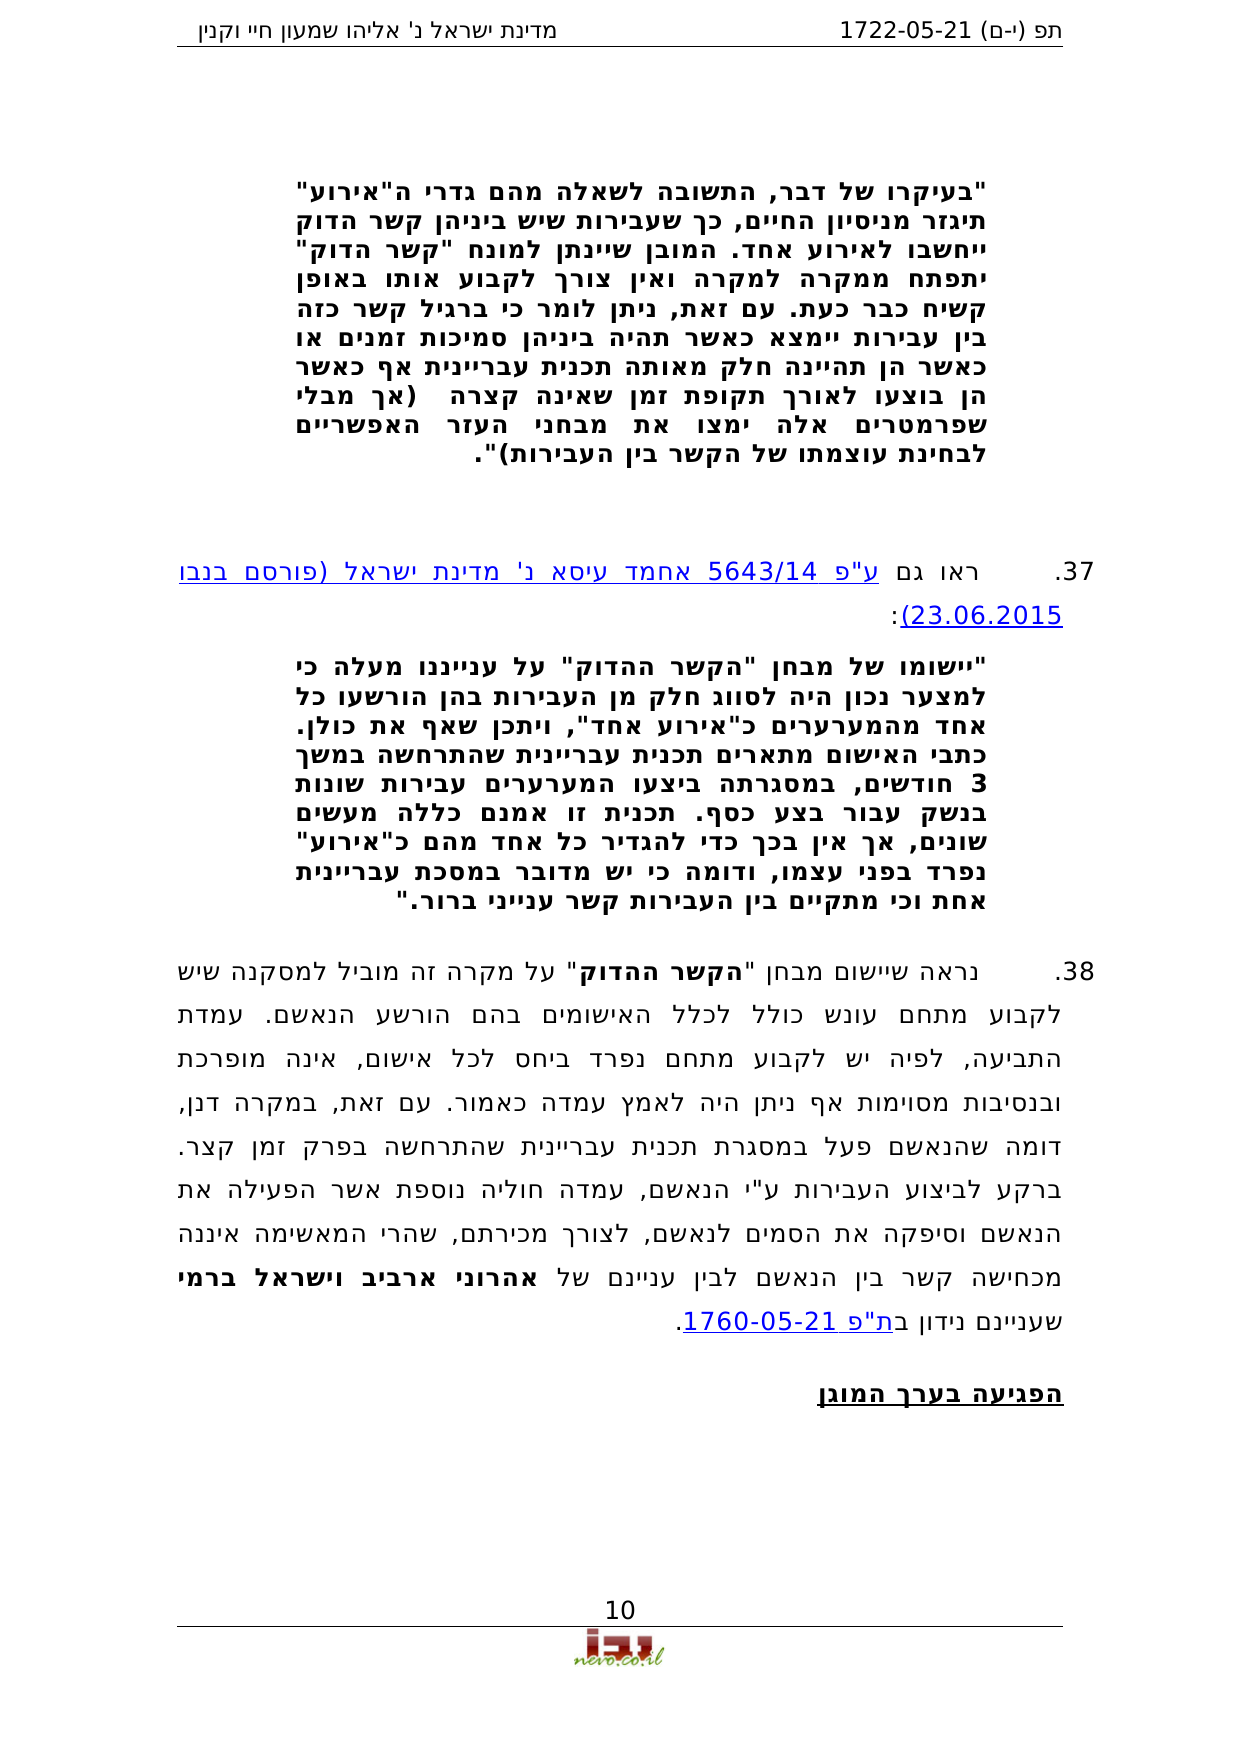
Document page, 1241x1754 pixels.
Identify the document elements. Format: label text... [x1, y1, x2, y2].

text "יישומו של מבחן "הקשר ההדוק" על ענייננו מעלה כי למצער נכון היה לסווג חלק מן העבירות בהן הורשעו כל אחד מהמערערים כ"אירוע אחד", ויתכן שאף את כולן. כתבי האישום מתארים תכנית עבריינית שהתרחשה במשך 3 חודשים, במסגרתה ביצעו המערערים עבירות שונות בנשק עבור בצע כסף. תכנית זו אמנם כללה מעשים שונים, אך אין בכך כדי להגדיר כל אחד מהם כ"אירוע" נפרד בפני עצמו, ודומה כי יש מדובר במסכת עבריינית אחת וכי מתקיים בין העבירות קשר ענייני ברור." [295, 653, 988, 915]
list ראו גם ע"פ 5643/14 אחמד עיסא נ' מדינת ישראל (פורסם בנבו 23.06.2015)‏‏: [177, 558, 1063, 631]
picture [574, 1628, 666, 1667]
text הפגיעה בערך המוגן [177, 1379, 1063, 1408]
list נראה שיישום מבחן "הקשר ההדוק" על מקרה זה מוביל למסקנה שיש לקבוע מתחם עונש כולל לכלל האישומים בהם הורשע הנאשם. עמדת התביעה, לפיה יש לקבוע מתחם נפרד ביחס לכל אישום, אינה מופרכת ובנסיבות מסוימות אף ניתן היה לאמץ עמדה כאמור. עם זאת, במקרה דנן, דומה שהנאשם פעל במסגרת תכנית עבריינית שהתרחשה בפרק זמן קצר. ברקע לביצוע העבירות ע"י הנאשם, עמדה חוליה נוספת אשר הפעילה את הנאשם וסיפקה את הסמים לנאשם, לצורך מכירתם, שהרי המאשימה איננה מכחישה קשר בין הנאשם לבין עניינם של אהרוני ארביב וישראל ברמי שעניינם נידון בת"פ 1760-05-21. [177, 957, 1063, 1336]
text "בעיקרו של דבר, התשובה לשאלה מהם גדרי ה"אירוע" תיגזר מניסיון החיים, כך שעבירות שיש ביניהן קשר הדוק ייחשבו לאירוע אחד. המובן שיינתן למונח "קשר הדוק" יתפתח ממקרה למקרה ואין צורך לקבוע אותו באופן קשיח כבר כעת. עם זאת, ניתן לומר כי ברגיל קשר כזה בין עבירות יימצא כאשר תהיה ביניהן סמיכות זמנים או כאשר הן תהיינה חלק מאותה תכנית עבריינית אף כאשר הן בוצעו לאורך תקופת זמן שאינה קצרה (אך מבלי שפרמטרים אלה ימצו את מבחני העזר האפשריים לבחינת עוצמתו של הקשר בין העבירות)". [295, 177, 988, 469]
